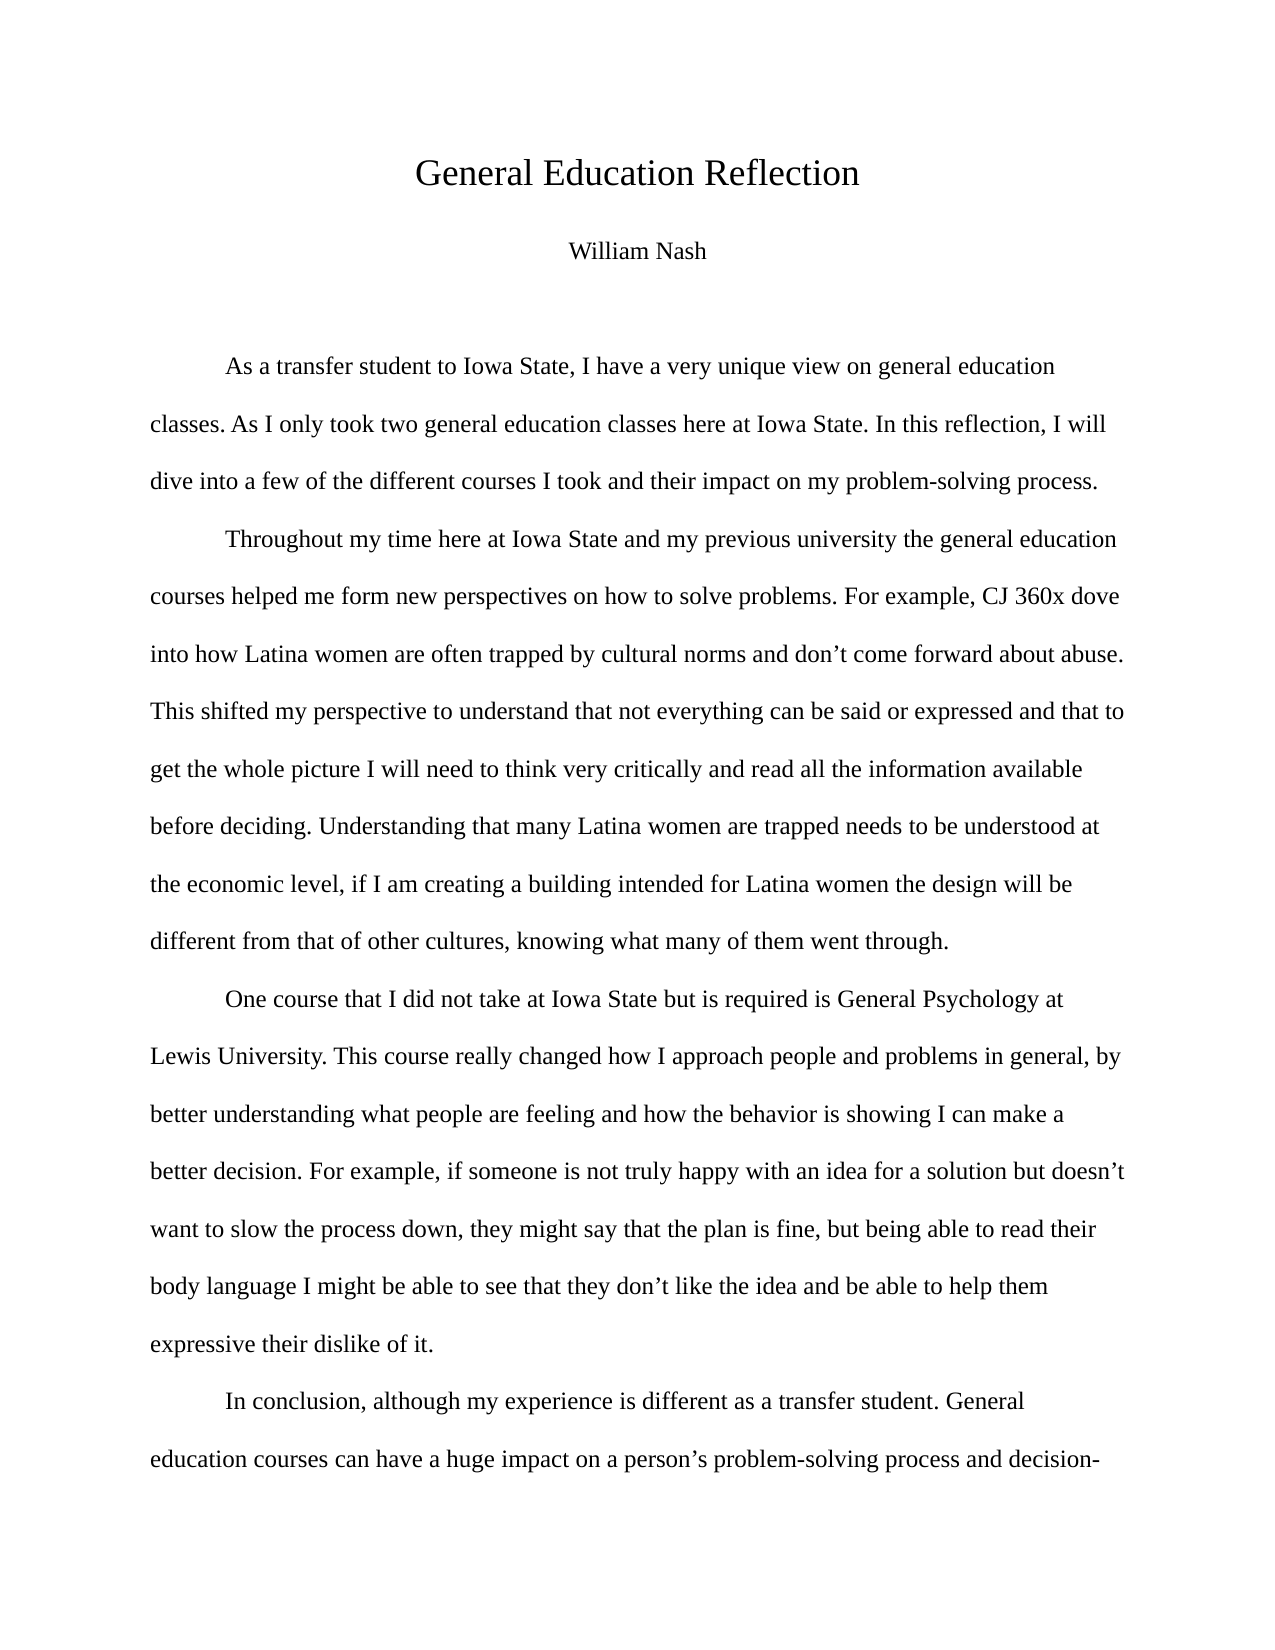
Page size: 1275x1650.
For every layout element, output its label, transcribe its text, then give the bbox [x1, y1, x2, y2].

text Throughout my time here at Iowa State and my previous university the general education courses helped me form new perspectives on how to solve problems. For example, CJ 360x dove into how Latina women are often trapped by cultural norms and don’t come forward about abuse. This shifted my perspective to understand that not everything can be said or expressed and that to get the whole picture I will need to think very critically and read all the information available before deciding. Understanding that many Latina women are trapped needs to be understood at the economic level, if I am creating a building intended for Latina women the design will be different from that of other cultures, knowing what many of them went through. [150, 524, 1125, 955]
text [150, 1386, 1125, 1472]
text General Education Reflection [150, 150, 1125, 193]
text One course that I did not take at Iowa State but is required is General Psychology at Lewis University. This course really changed how I approach people and problems in general, by better understanding what people are feeling and how the behavior is showing I can make a better decision. For example, if someone is not truly happy with an idea for a solution but doesn’t want to slow the process down, they might say that the plan is fine, but being able to read their body language I might be able to see that they don’t like the idea and be able to help them expressive their dislike of it. [150, 984, 1125, 1357]
text As a transfer student to Iowa State, I have a very unique view on general education classes. As I only took two general education classes here at Iowa State. In this reflection, I will dive into a few of the different courses I took and their impact on my problem-solving process. [150, 351, 1125, 495]
text William Nash [150, 236, 1125, 265]
